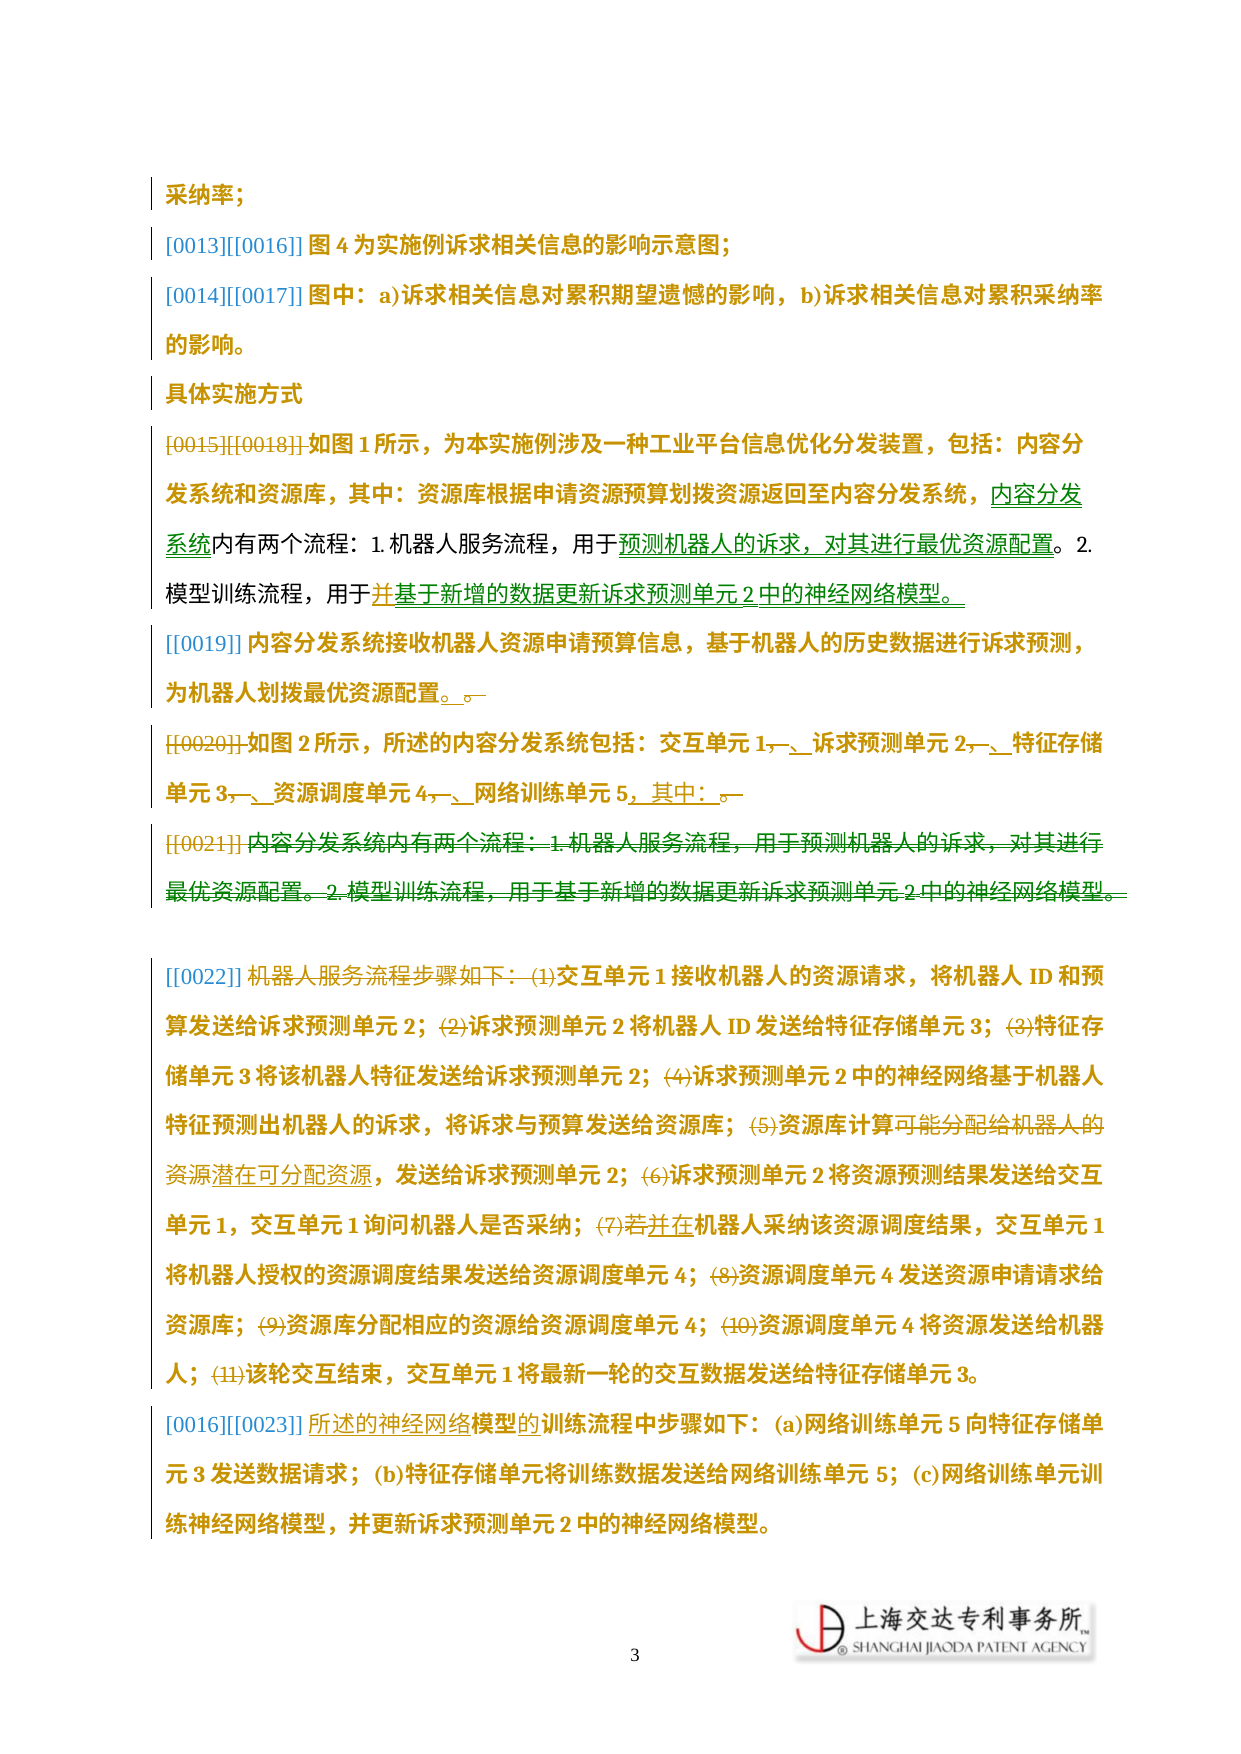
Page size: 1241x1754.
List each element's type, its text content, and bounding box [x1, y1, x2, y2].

list 交互单元1接收机器人的资源请求，将机器人ID和预算发送给诉求预测单元2；诉求预测单元2将机器人ID发送给特征存储单元3；特征存储单元3将该机器人特征发送给诉求预测单元2；诉求预测单元2中的神经网络基于机器人特征预测出机器人的诉求，将诉求与预算发送给资源库；资源库计算，发送给诉求预测单元2；诉求预测单元2将资源预测结果发送给交互单元1，交互单元1询问机器人是否采纳；机器人采纳该资源调度结果，交互单元1将机器人授权的资源调度结果发送给资源调度单元4；资源调度单元4发送资源申请请求给资源库；资源库分配相应的资源给资源调度单元4；资源调度单元4将资源发送给机器人；该轮交互结束，交互单元1将最新一轮的交互数据发送给特征存储单元3。 [165, 958, 1104, 1389]
list 如图2所示，所述的内容分发系统包括：交互单元1诉求预测单元2特征存储单元3资源调度单元4网络训练单元5 [165, 725, 1104, 808]
list 图中：a)不同比例Dropout下的累积期望遗憾，b)不同比例Dropout下的累积采纳率； [165, 177, 1104, 210]
list 具体实施方式 [165, 376, 1104, 409]
picture [796, 1603, 1088, 1653]
list 内容分发系统接收机器人资源申请预算信息，基于机器人的历史数据进行诉求预测，为机器人划拨最优资源配置 [165, 625, 1104, 708]
list 图4为实施例诉求相关信息的影响示意图； [165, 227, 1104, 260]
list 如图1所示，为本实施例涉及一种工业平台信息优化分发装置，包括：内容分发系统和资源库，其中：资源库根据申请资源预算划拨资源返回至内容分发系统， [165, 426, 1104, 609]
list 模型训练流程中步骤如下：(a)网络训练单元5向特征存储单元3发送数据请求；(b)特征存储单元将训练数据发送给网络训练单元5；(c)网络训练单元训练神经网络模型，并更新诉求预测单元2中的神经网络模型。 [165, 1406, 1104, 1539]
list 图中：a)诉求相关信息对累积期望遗憾的影响，b)诉求相关信息对累积采纳率的影响。 [165, 277, 1104, 360]
